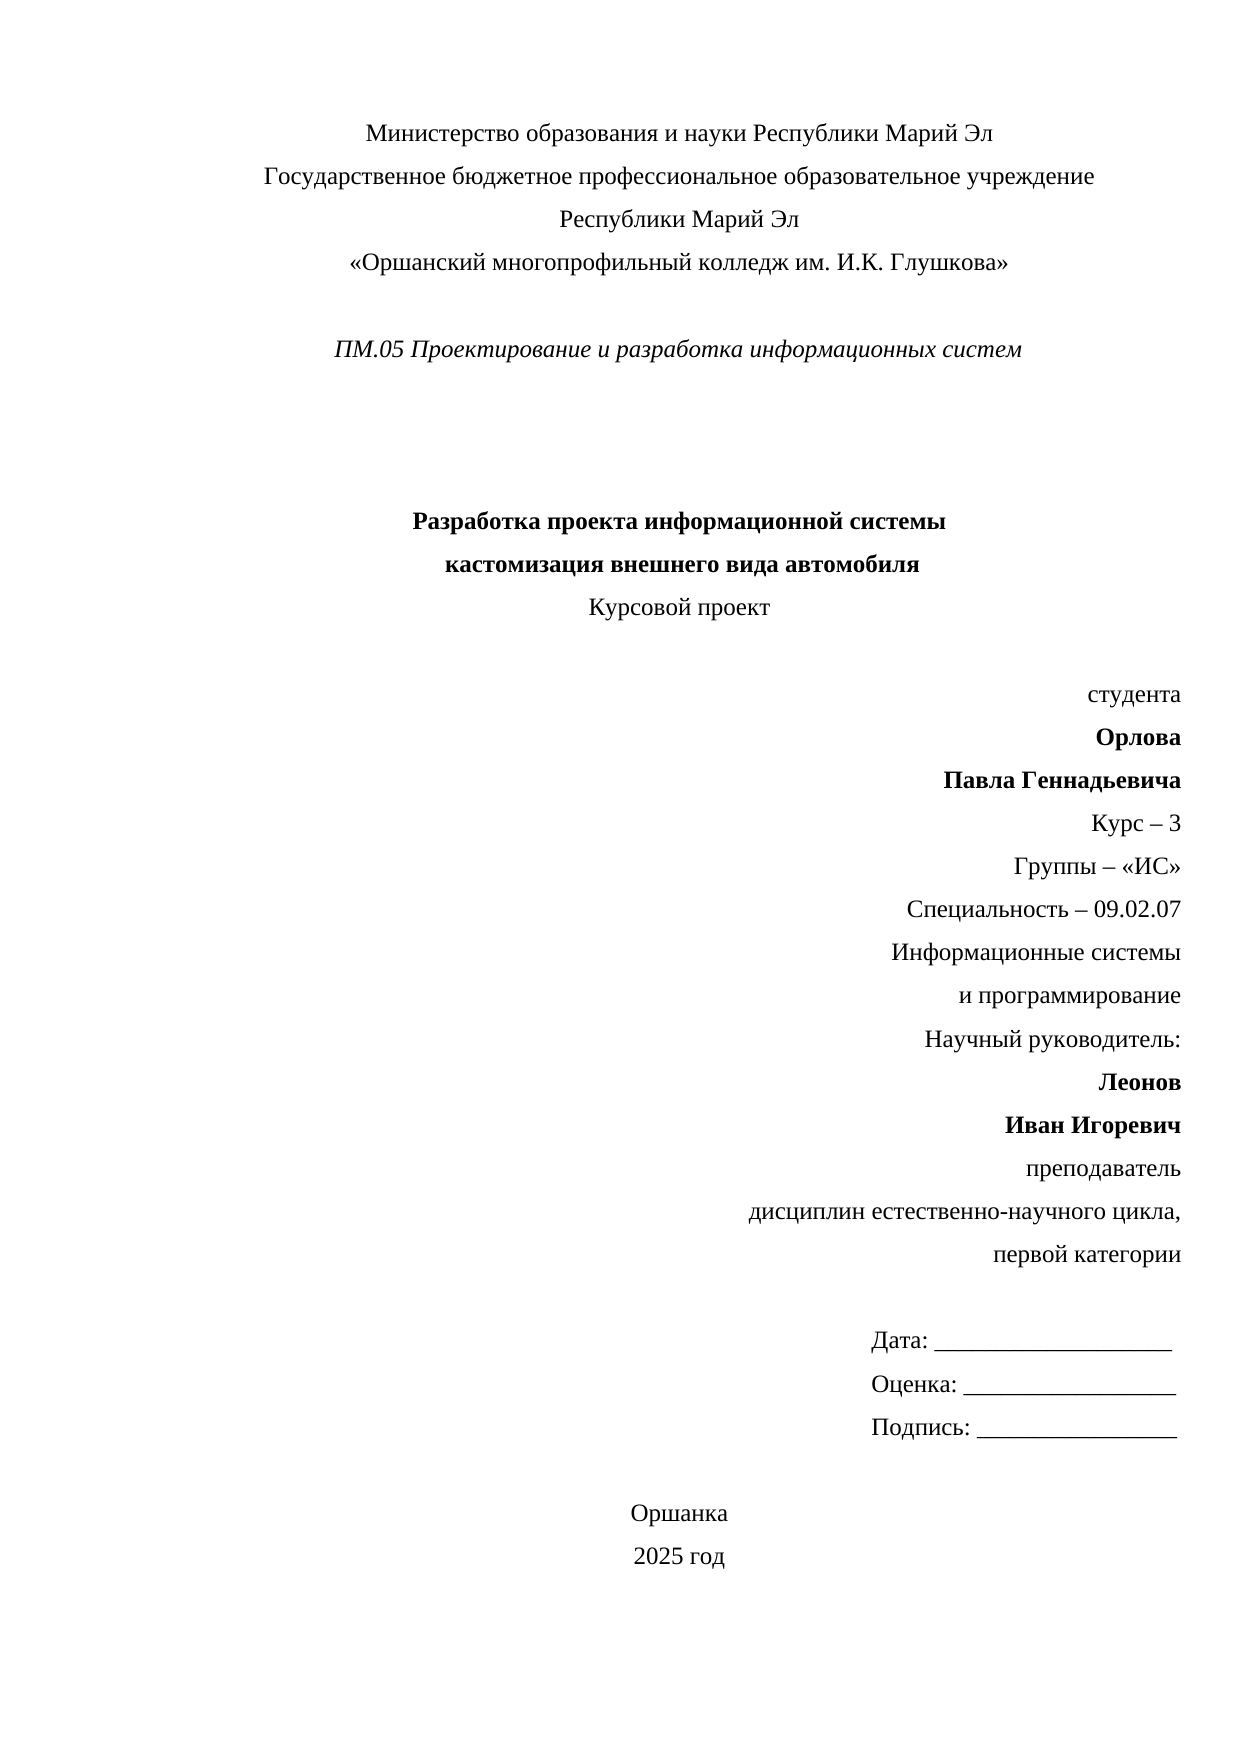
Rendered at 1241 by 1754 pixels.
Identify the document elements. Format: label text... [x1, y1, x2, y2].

text 2025 год [177, 1541, 1181, 1570]
text Государственное бюджетное профессиональное образовательное учреждение [177, 161, 1181, 190]
text «Оршанский многопрофильный колледж им. И.К. Глушкова» [177, 247, 1181, 276]
text Дата: ___________________ [871, 1326, 1181, 1354]
text Группы – «ИС» [177, 851, 1181, 880]
text ПМ.05 Проектирование и разработка информационных систем [177, 334, 1181, 362]
text Информационные системы [177, 937, 1181, 966]
text Оршанка [177, 1498, 1181, 1527]
text преподаватель [177, 1153, 1181, 1182]
text Специальность – 09.02.07 [177, 894, 1181, 923]
text Разработка проекта информационной системы кастомизация внешнего вида автомобиля [177, 506, 1181, 578]
text студента [177, 679, 1181, 707]
text Курсовой проект [177, 592, 1181, 621]
text и программирование [177, 981, 1181, 1009]
text Республики Марий Эл [177, 204, 1181, 233]
text Министерство образования и науки Республики Марий Эл [177, 118, 1181, 147]
text Научный руководитель: [177, 1024, 1181, 1052]
text первой категории [177, 1239, 1181, 1268]
text дисциплин естественно-научного цикла, [177, 1196, 1181, 1225]
text Оценка: _________________ [871, 1369, 1181, 1397]
text Подпись: ________________ [871, 1412, 1181, 1441]
text Павла Геннадьевича [177, 765, 1181, 794]
text Курс – 3 [177, 808, 1181, 837]
text Иван Игоревич [177, 1110, 1181, 1139]
text Орлова [177, 722, 1181, 751]
text Леонов [177, 1067, 1181, 1096]
